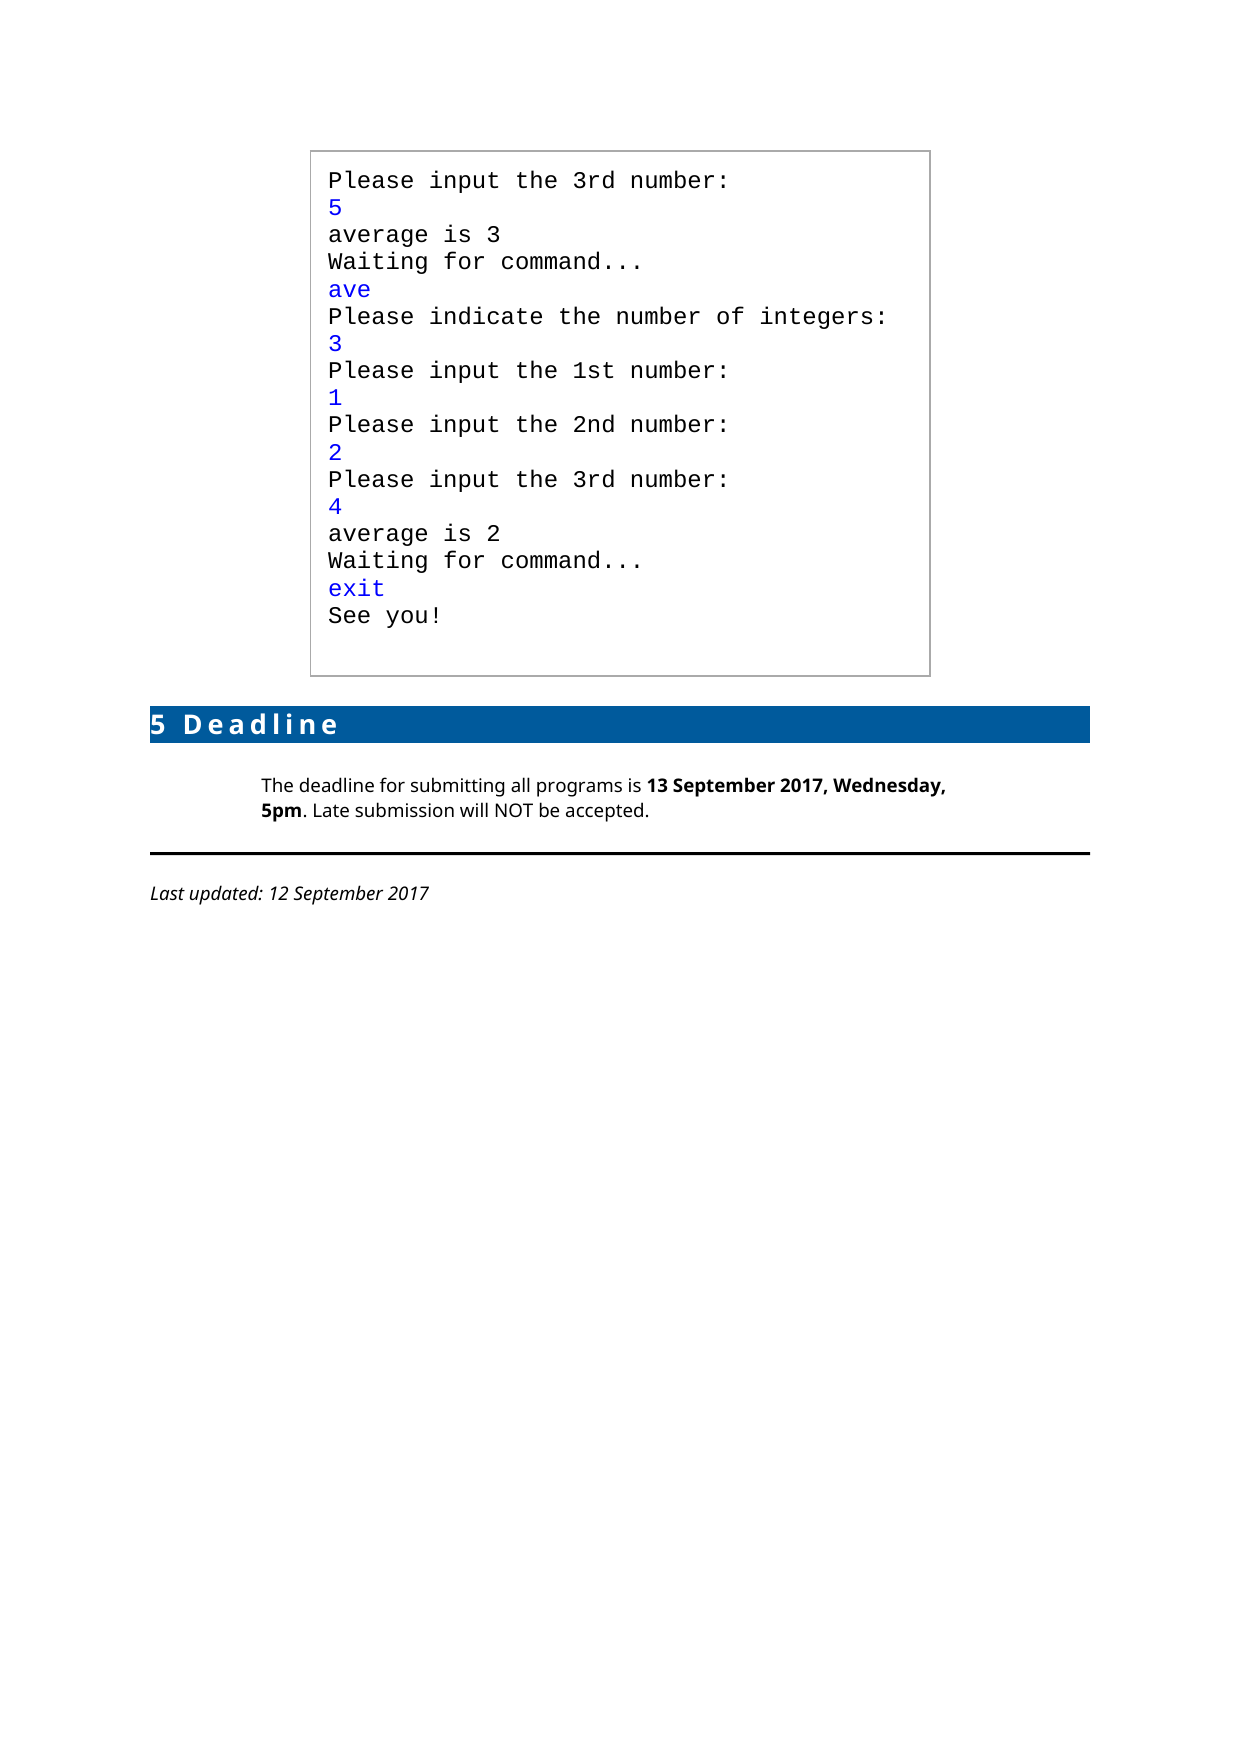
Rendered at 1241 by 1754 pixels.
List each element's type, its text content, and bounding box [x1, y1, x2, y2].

text 2 [311, 422, 929, 449]
text See you! [311, 585, 929, 630]
text exit [311, 558, 929, 585]
text Waiting for command... [311, 232, 929, 259]
text 5 Deadline [150, 706, 1090, 743]
text Please input the 2nd number: [311, 395, 929, 422]
text 5 [311, 177, 929, 204]
text Please input the 3rd number: [311, 449, 929, 476]
text 3 [311, 313, 929, 340]
text ave [311, 259, 929, 286]
text 1 [311, 367, 929, 395]
text Last updated: 12 September 2017 [150, 880, 1090, 906]
text average is 2 [311, 503, 929, 531]
text Please input the 3rd number: [311, 152, 929, 177]
text Please indicate the number of integers: [311, 286, 929, 313]
text Waiting for command... [311, 531, 929, 558]
text average is 3 [311, 204, 929, 232]
text 4 [311, 476, 929, 503]
text The deadline for submitting all programs is 13 September 2017, Wednesday, 5pm. Late submission will NOT be accepted. [261, 772, 979, 823]
text Please input the 1st number: [311, 340, 929, 367]
